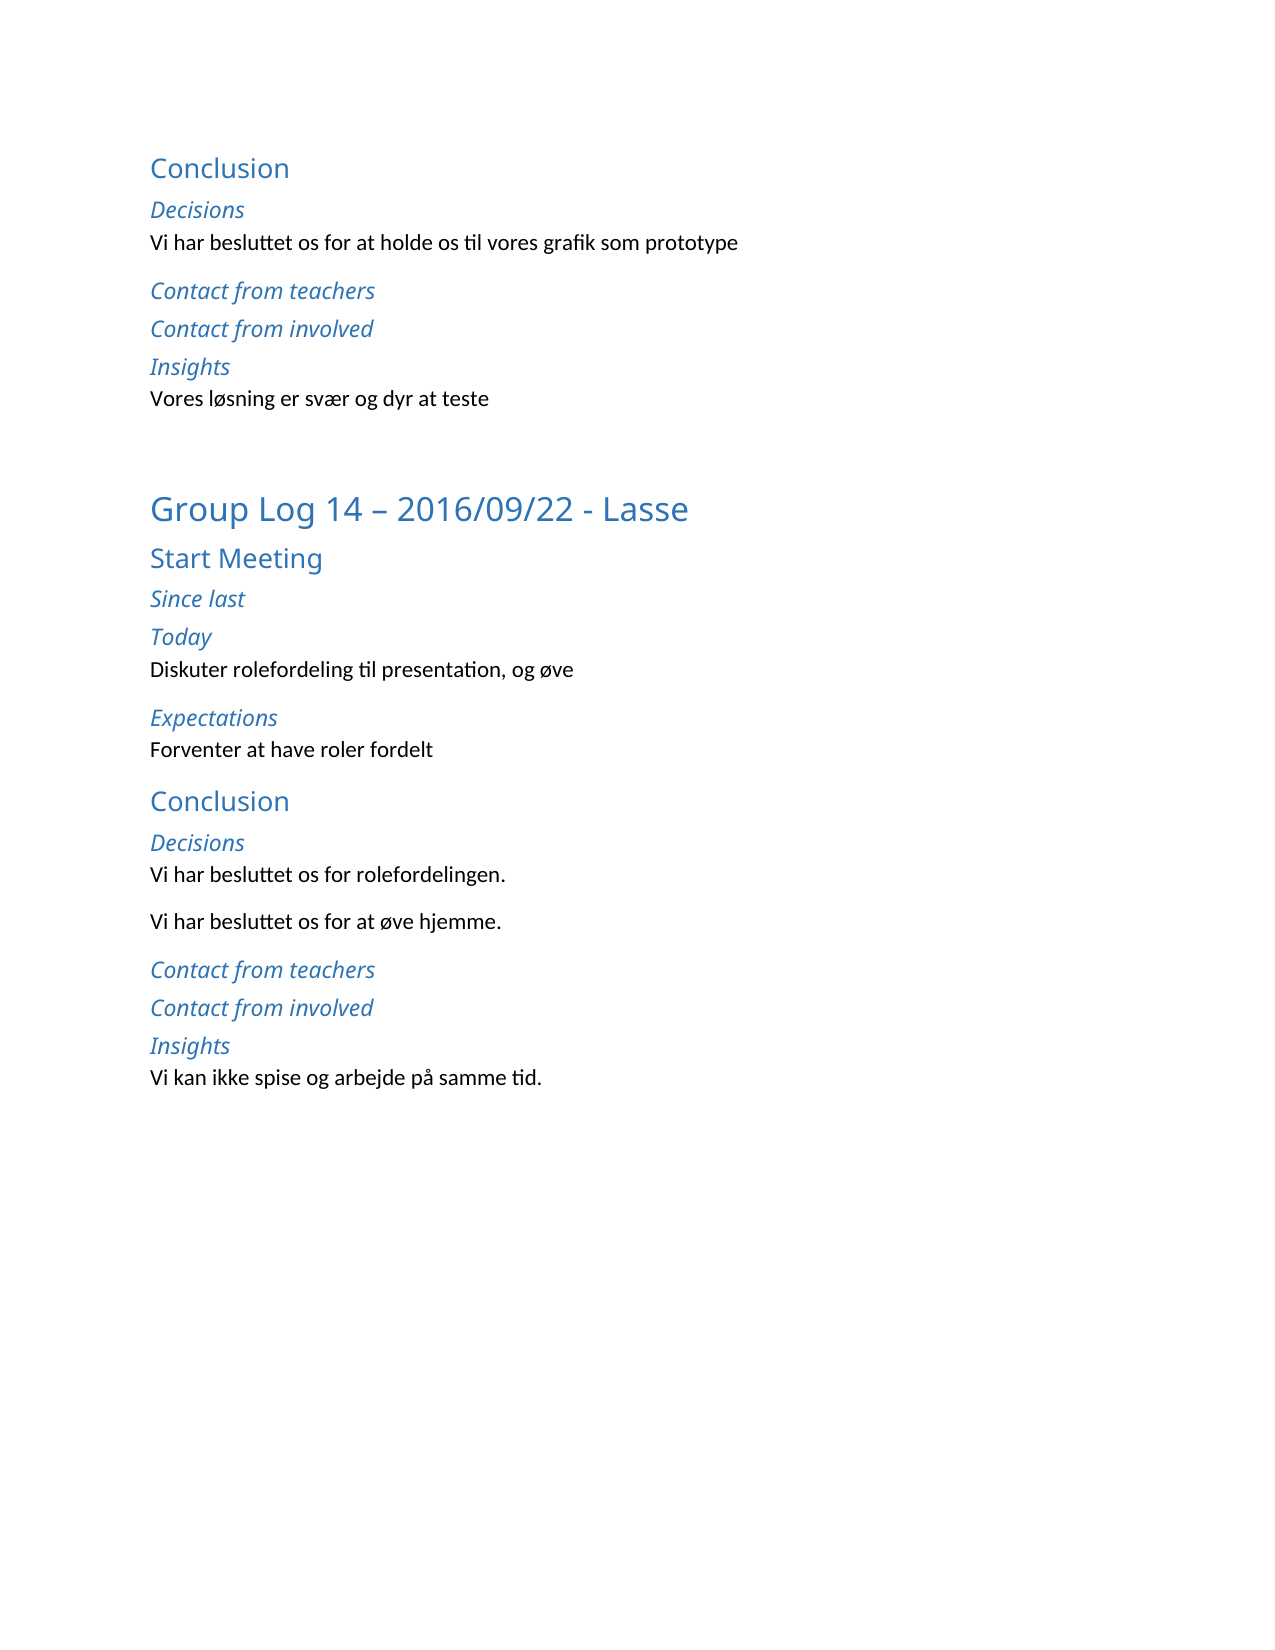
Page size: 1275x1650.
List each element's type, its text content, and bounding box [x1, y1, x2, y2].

subtitle Conclusion [150, 782, 1125, 819]
text Diskuter rolefordeling til presentation, og øve [150, 655, 1125, 683]
subtitle Contact from involved [150, 312, 1125, 344]
text Vi har besluttet os for at øve hjemme. [150, 907, 1125, 935]
text Vi har besluttet os for rolefordelingen. [150, 860, 1125, 888]
subtitle Expectations [150, 702, 1125, 733]
subtitle Today [150, 621, 1125, 652]
subtitle Start Meeting [150, 539, 1125, 576]
subtitle Contact from involved [150, 992, 1125, 1023]
subtitle Decisions [150, 826, 1125, 858]
text Vi kan ikke spise og arbejde på samme tid. [150, 1063, 1125, 1092]
text Forventer at have roler fordelt [150, 736, 1125, 764]
subtitle Insights [150, 1030, 1125, 1061]
subtitle Decisions [150, 194, 1125, 225]
subtitle Contact from teachers [150, 954, 1125, 985]
text Vores løsning er svær og dyr at teste [150, 384, 1125, 412]
text Vi har besluttet os for at holde os til vores grafik som prototype [150, 228, 1125, 256]
subtitle Conclusion [150, 150, 1125, 187]
subtitle Insights [150, 350, 1125, 382]
subtitle Contact from teachers [150, 274, 1125, 306]
subtitle Since last [150, 583, 1125, 614]
subtitle Group Log 14 – 2016/09/22 - Lasse [150, 486, 1125, 532]
